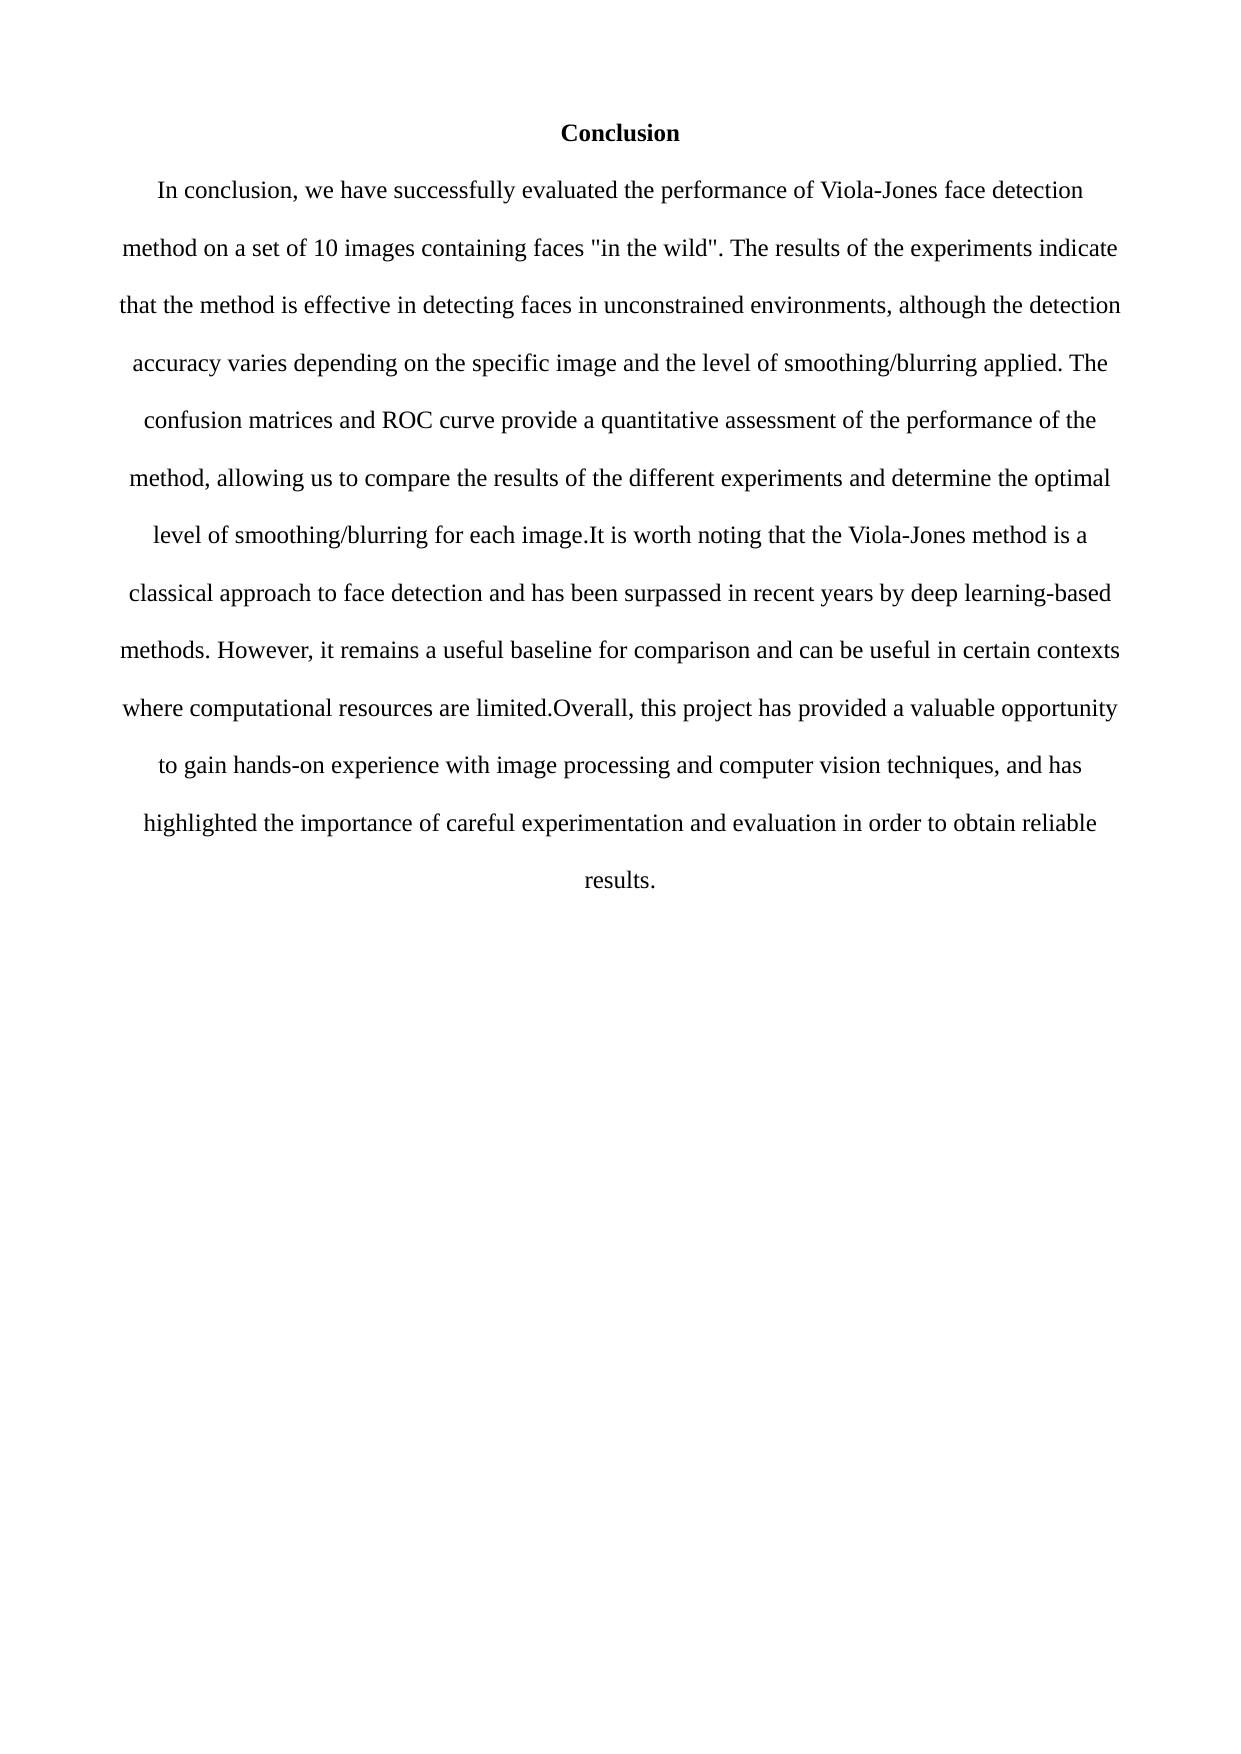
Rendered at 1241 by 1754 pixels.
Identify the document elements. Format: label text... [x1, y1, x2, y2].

text In conclusion, we have successfully evaluated the performance of Viola-Jones face detection method on a set of 10 images containing faces "in the wild". The results of the experiments indicate that the method is effective in detecting faces in unconstrained environments, although the detection accuracy varies depending on the specific image and the level of smoothing/blurring applied. The confusion matrices and ROC curve provide a quantitative assessment of the performance of the method, allowing us to compare the results of the different experiments and determine the optimal level of smoothing/blurring for each image.It is worth noting that the Viola-Jones method is a classical approach to face detection and has been surpassed in recent years by deep learning-based methods. However, it remains a useful baseline for comparison and can be useful in certain contexts where computational resources are limited.Overall, this project has provided a valuable opportunity to gain hands-on experience with image processing and computer vision techniques, and has highlighted the importance of careful experimentation and evaluation in order to obtain reliable results. [118, 176, 1122, 894]
text Conclusion [118, 118, 1122, 147]
